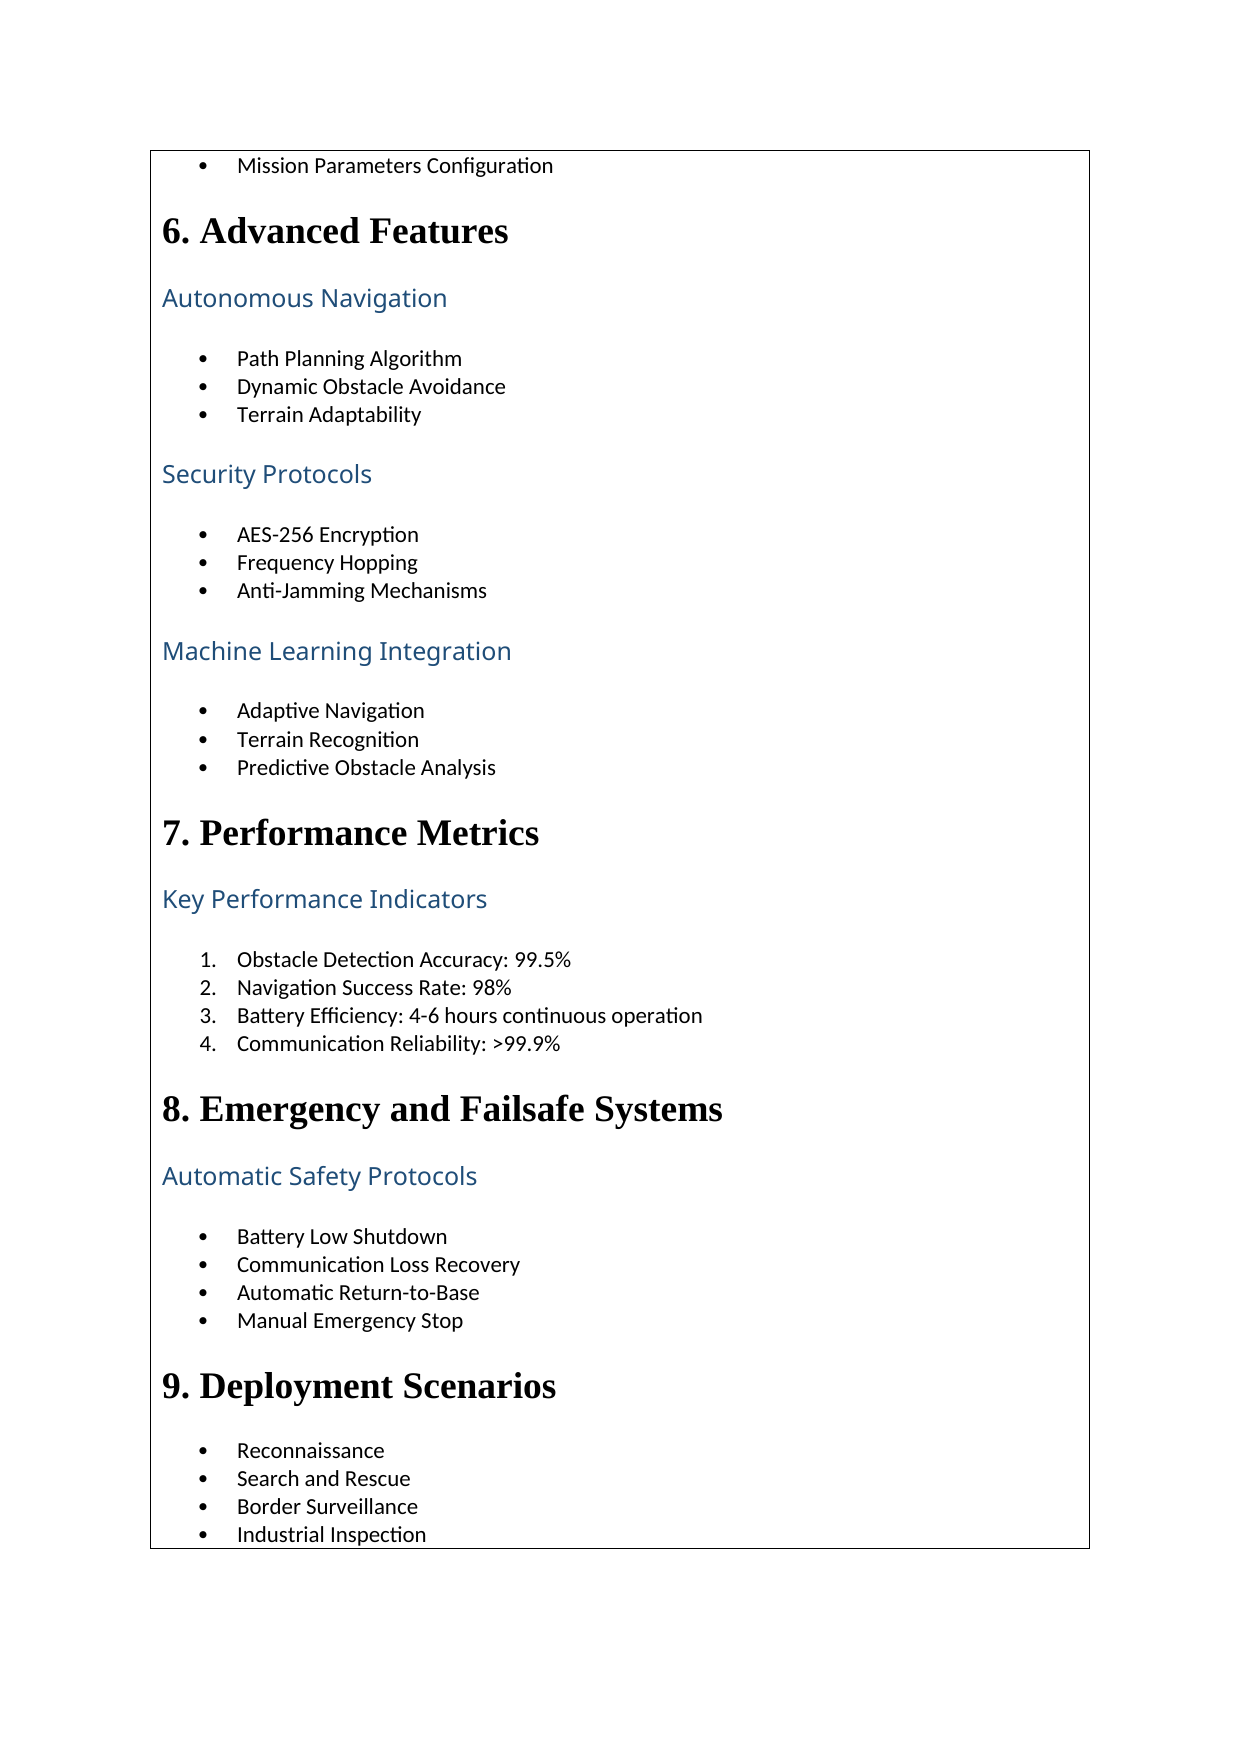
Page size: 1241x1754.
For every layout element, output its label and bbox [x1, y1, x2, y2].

table_header [151, 151, 1089, 1548]
